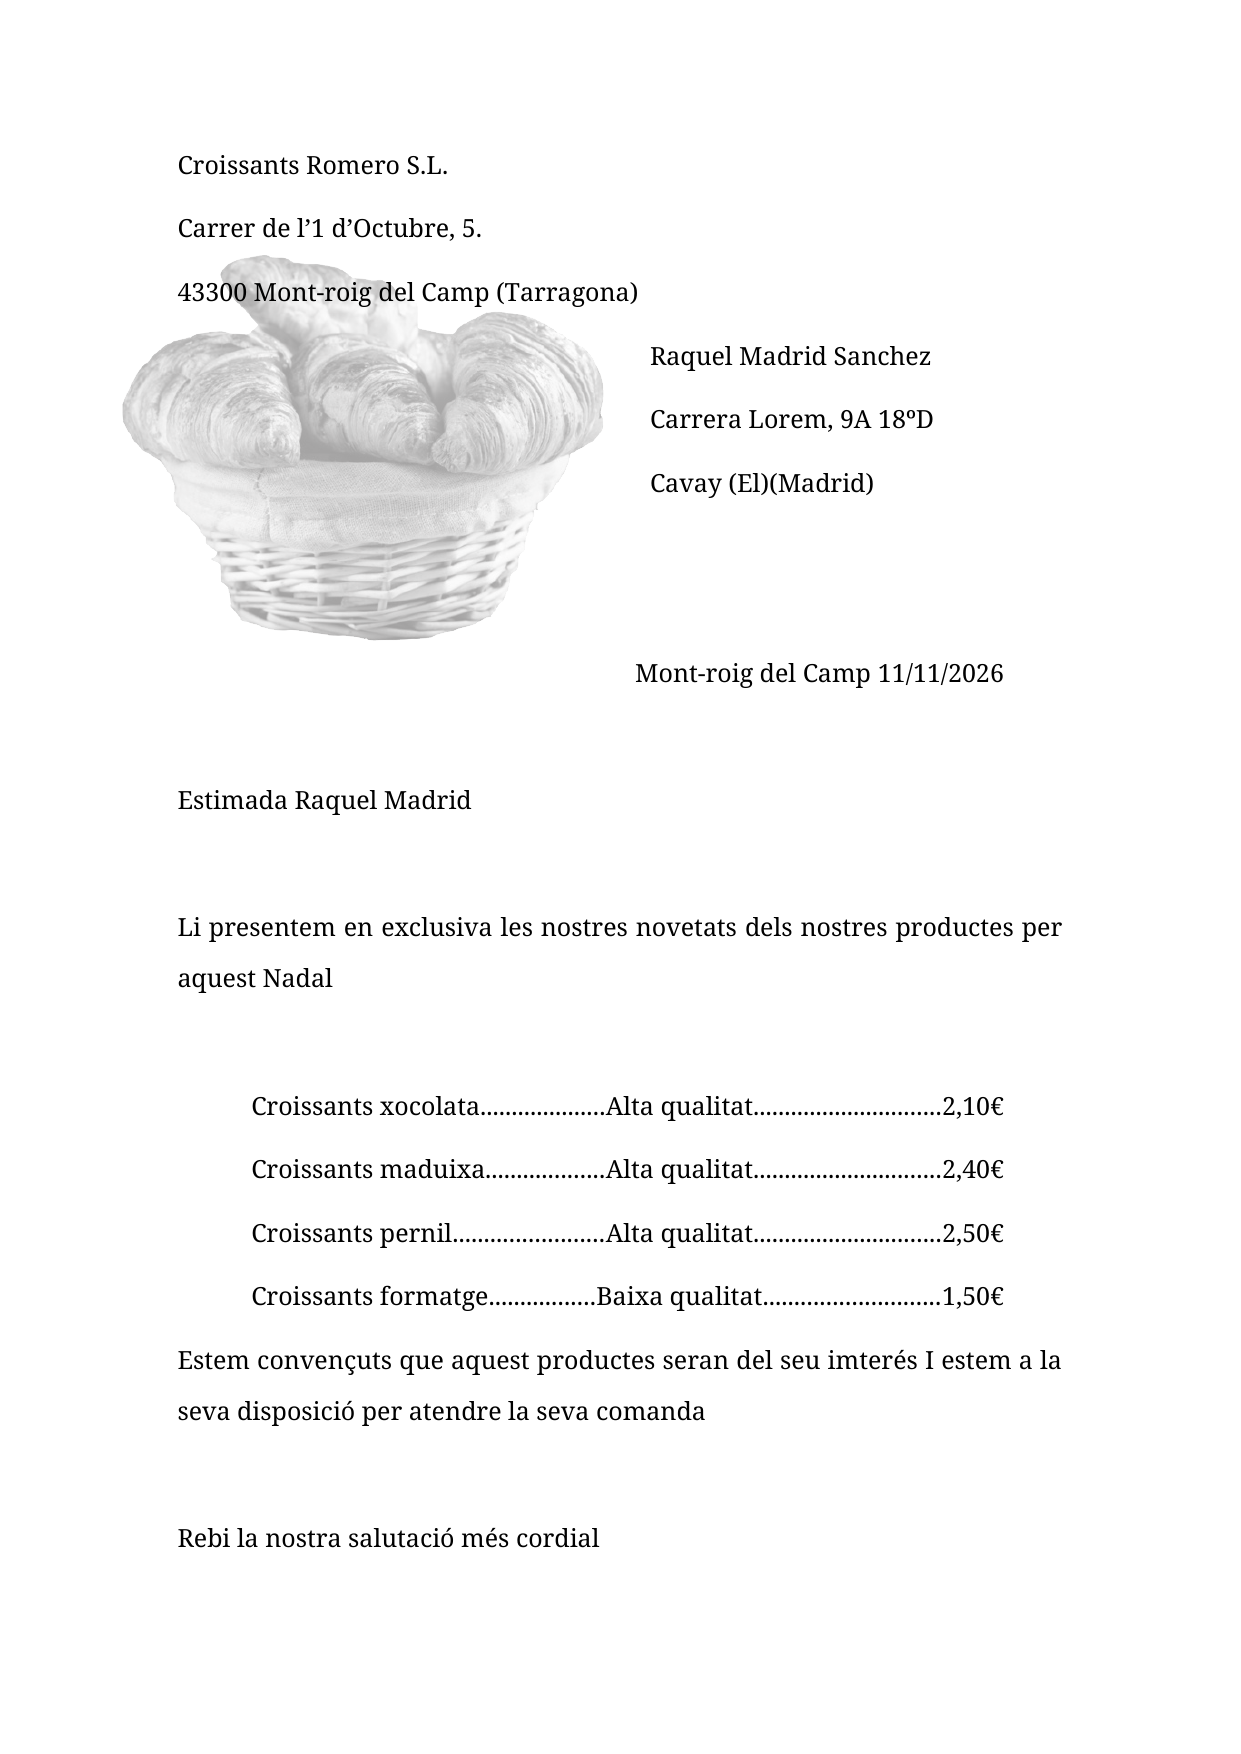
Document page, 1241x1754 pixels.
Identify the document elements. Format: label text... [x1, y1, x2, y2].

text Cavay (El)(Madrid) [650, 465, 1226, 499]
text Croissants formatge Baixa qualitat 1,50€ [177, 1279, 1063, 1313]
text Croissants Romero S.L. [177, 148, 1063, 182]
text Estem convençuts que aquest productes seran del seu imterés I estem a la seva disposició per atendre la seva comanda [177, 1342, 1063, 1427]
text Carrera Lorem, 9A 18ºD [650, 402, 1226, 436]
text Li presentem en exclusiva les nostres novetats dels nostres productes per aquest Nadal [177, 910, 1063, 995]
text Raquel Madrid Sanchez [650, 338, 1226, 372]
text Croissants xocolata Alta qualitat 2,10€ [177, 1088, 1063, 1122]
text Carrer de l’1 d’Octubre, 5. [177, 211, 1063, 245]
text Rebi la nostra salutació més cordial [177, 1521, 1063, 1554]
text Estimada Raquel Madrid [177, 783, 1063, 817]
text Croissants maduixa Alta qualitat 2,40€ [177, 1152, 1063, 1186]
text Mont-roig del Camp 30/10/2023 [177, 656, 1063, 690]
text 43300 Mont-roig del Camp (Tarragona) [177, 275, 1063, 309]
text Croissants pernil Alta qualitat 2,50€ [177, 1215, 1063, 1249]
